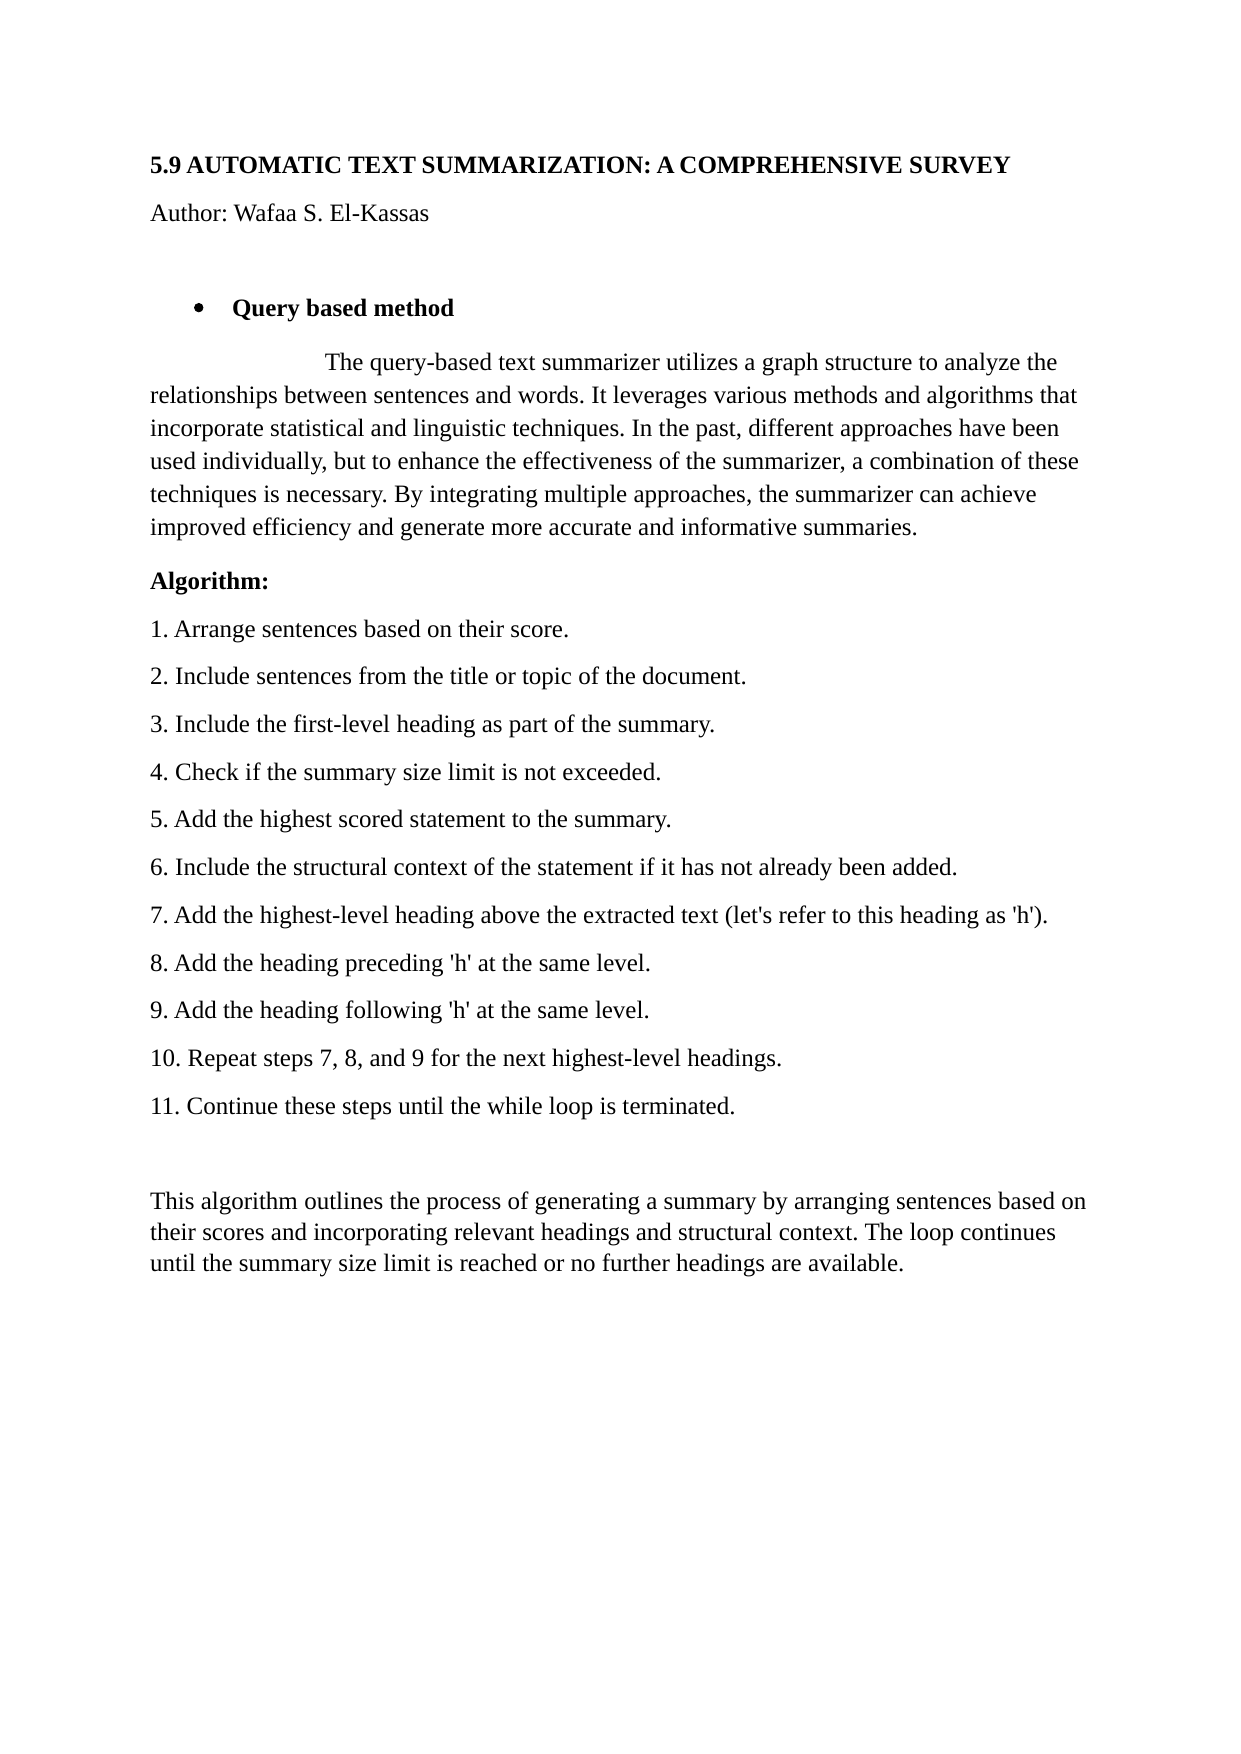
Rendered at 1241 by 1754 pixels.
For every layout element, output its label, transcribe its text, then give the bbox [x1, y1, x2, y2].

text 1. Arrange sentences based on their score. [150, 614, 1090, 642]
text Author: Wafaa S. El-Kassas [150, 198, 1090, 226]
text Algorithm: [150, 566, 1090, 595]
text 9. Add the heading following 'h' at the same level. [150, 995, 1090, 1024]
text 10. Repeat steps 7, 8, and 9 for the next highest-level headings. [150, 1043, 1090, 1072]
text The query-based text summarizer utilizes a graph structure to analyze the relationships between sentences and words. It leverages various methods and algorithms that incorporate statistical and linguistic techniques. In the past, different approaches have been used individually, but to enhance the effectiveness of the summarizer, a combination of these techniques is necessary. By integrating multiple approaches, the summarizer can achieve improved efficiency and generate more accurate and informative summaries. [150, 347, 1090, 541]
text 7. Add the highest-level heading above the extracted text (let's refer to this heading as 'h'). [150, 900, 1090, 929]
text This algorithm outlines the process of generating a summary by arranging sentences based on their scores and incorporating relevant headings and structural context. The loop continues until the summary size limit is reached or no further headings are available. [150, 1186, 1090, 1277]
text 5. Add the highest scored statement to the summary. [150, 804, 1090, 833]
text 4. Check if the summary size limit is not exceeded. [150, 757, 1090, 786]
text 8. Add the heading preceding 'h' at the same level. [150, 948, 1090, 976]
text 6. Include the structural context of the statement if it has not already been added. [150, 852, 1090, 881]
text 3. Include the first-level heading as part of the summary. [150, 709, 1090, 738]
text 5.9 AUTOMATIC TEXT SUMMARIZATION: A COMPREHENSIVE SURVEY [150, 150, 1090, 179]
list Query based method [194, 293, 1090, 322]
text 11. Continue these steps until the while loop is terminated. [150, 1091, 1090, 1119]
text 2. Include sentences from the title or topic of the document. [150, 661, 1090, 690]
